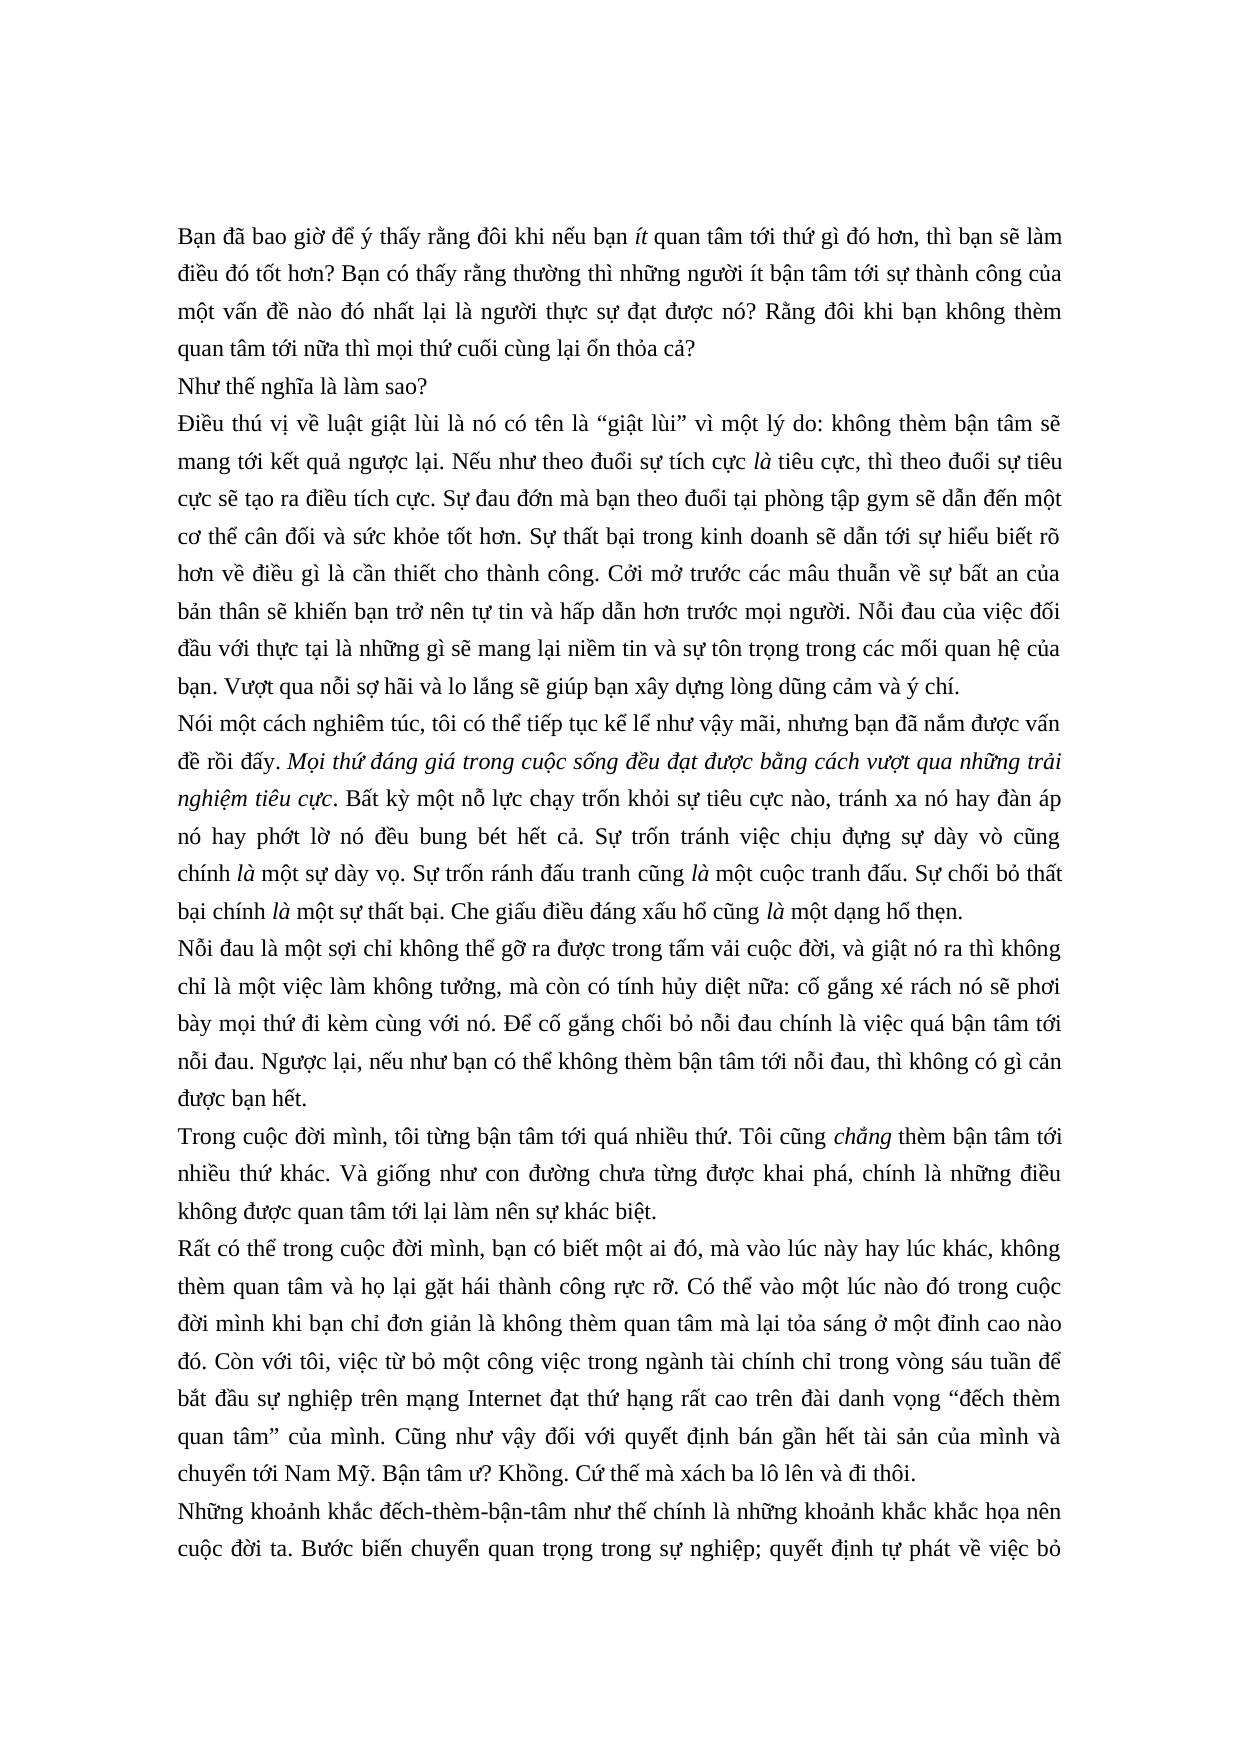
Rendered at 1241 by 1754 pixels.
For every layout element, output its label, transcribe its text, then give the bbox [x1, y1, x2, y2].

text Rất có thể trong cuộc đời mình, bạn có biết một ai đó, mà vào lúc này hay lúc khác, không thèm quan tâm và họ lại gặt hái thành công rực rỡ. Có thể vào một lúc nào đó trong cuộc đời mình khi bạn chỉ đơn giản là không thèm quan tâm mà lại tỏa sáng ở một đỉnh cao nào đó. Còn với tôi, việc từ bỏ một công việc trong ngành tài chính chỉ trong vòng sáu tuần để bắt đầu sự nghiệp trên mạng Internet đạt thứ hạng rất cao trên đài danh vọng “đếch thèm quan tâm” của mình. Cũng như vậy đối với quyết định bán gần hết tài sản của mình và chuyển tới Nam Mỹ. Bận tâm ư? Khồng. Cứ thế mà xách ba lô lên và đi thôi. [177, 1229, 1063, 1492]
text Nỗi đau là một sợi chỉ không thể gỡ ra được trong tấm vải cuộc đời, và giật nó ra thì không chỉ là một việc làm không tưởng, mà còn có tính hủy diệt nữa: cố gắng xé rách nó sẽ phơi bày mọi thứ đi kèm cùng với nó. Để cố gắng chối bỏ nỗi đau chính là việc quá bận tâm tới nỗi đau. Ngược lại, nếu như bạn có thể không thèm bận tâm tới nỗi đau, thì không có gì cản được bạn hết. [177, 929, 1063, 1117]
text Nói một cách nghiêm túc, tôi có thể tiếp tục kể lể như vậy mãi, nhưng bạn đã nắm được vấn đề rồi đấy. Mọi thứ đáng giá trong cuộc sống đều đạt được bằng cách vượt qua những trải nghiệm tiêu cực. Bất kỳ một nỗ lực chạy trốn khỏi sự tiêu cực nào, tránh xa nó hay đàn áp nó hay phớt lờ nó đều bung bét hết cả. Sự trốn tránh việc chịu đựng sự dày vò cũng chính là một sự dày vọ. Sự trốn ránh đấu tranh cũng là một cuộc tranh đấu. Sự chối bỏ thất bại chính là một sự thất bại. Che giấu điều đáng xấu hổ cũng là một dạng hổ thẹn. [177, 704, 1063, 929]
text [177, 1492, 1063, 1567]
text Như thế nghĩa là làm sao? [177, 367, 1063, 404]
text Bạn đã bao giờ để ý thấy rằng đôi khi nếu bạn ít quan tâm tới thứ gì đó hơn, thì bạn sẽ làm điều đó tốt hơn? Bạn có thấy rằng thường thì những người ít bận tâm tới sự thành công của một vấn đề nào đó nhất lại là người thực sự đạt được nó? Rằng đôi khi bạn không thèm quan tâm tới nữa thì mọi thứ cuối cùng lại ổn thỏa cả? [177, 217, 1063, 367]
text Điều thú vị về luật giật lùi là nó có tên là “giật lùi” vì một lý do: không thèm bận tâm sẽ mang tới kết quả ngược lại. Nếu như theo đuổi sự tích cực là tiêu cực, thì theo đuổi sự tiêu cực sẽ tạo ra điều tích cực. Sự đau đớn mà bạn theo đuổi tại phòng tập gym sẽ dẫn đến một cơ thể cân đối và sức khỏe tốt hơn. Sự thất bại trong kinh doanh sẽ dẫn tới sự hiểu biết rõ hơn về điều gì là cần thiết cho thành công. Cởi mở trước các mâu thuẫn về sự bất an của bản thân sẽ khiến bạn trở nên tự tin và hấp dẫn hơn trước mọi người. Nỗi đau của việc đối đầu với thực tại là những gì sẽ mang lại niềm tin và sự tôn trọng trong các mối quan hệ của bạn. Vượt qua nỗi sợ hãi và lo lắng sẽ giúp bạn xây dựng lòng dũng cảm và ý chí. [177, 404, 1063, 704]
text Trong cuộc đời mình, tôi từng bận tâm tới quá nhiều thứ. Tôi cũng chẳng thèm bận tâm tới nhiều thứ khác. Và giống như con đường chưa từng được khai phá, chính là những điều không được quan tâm tới lại làm nên sự khác biệt. [177, 1117, 1063, 1229]
